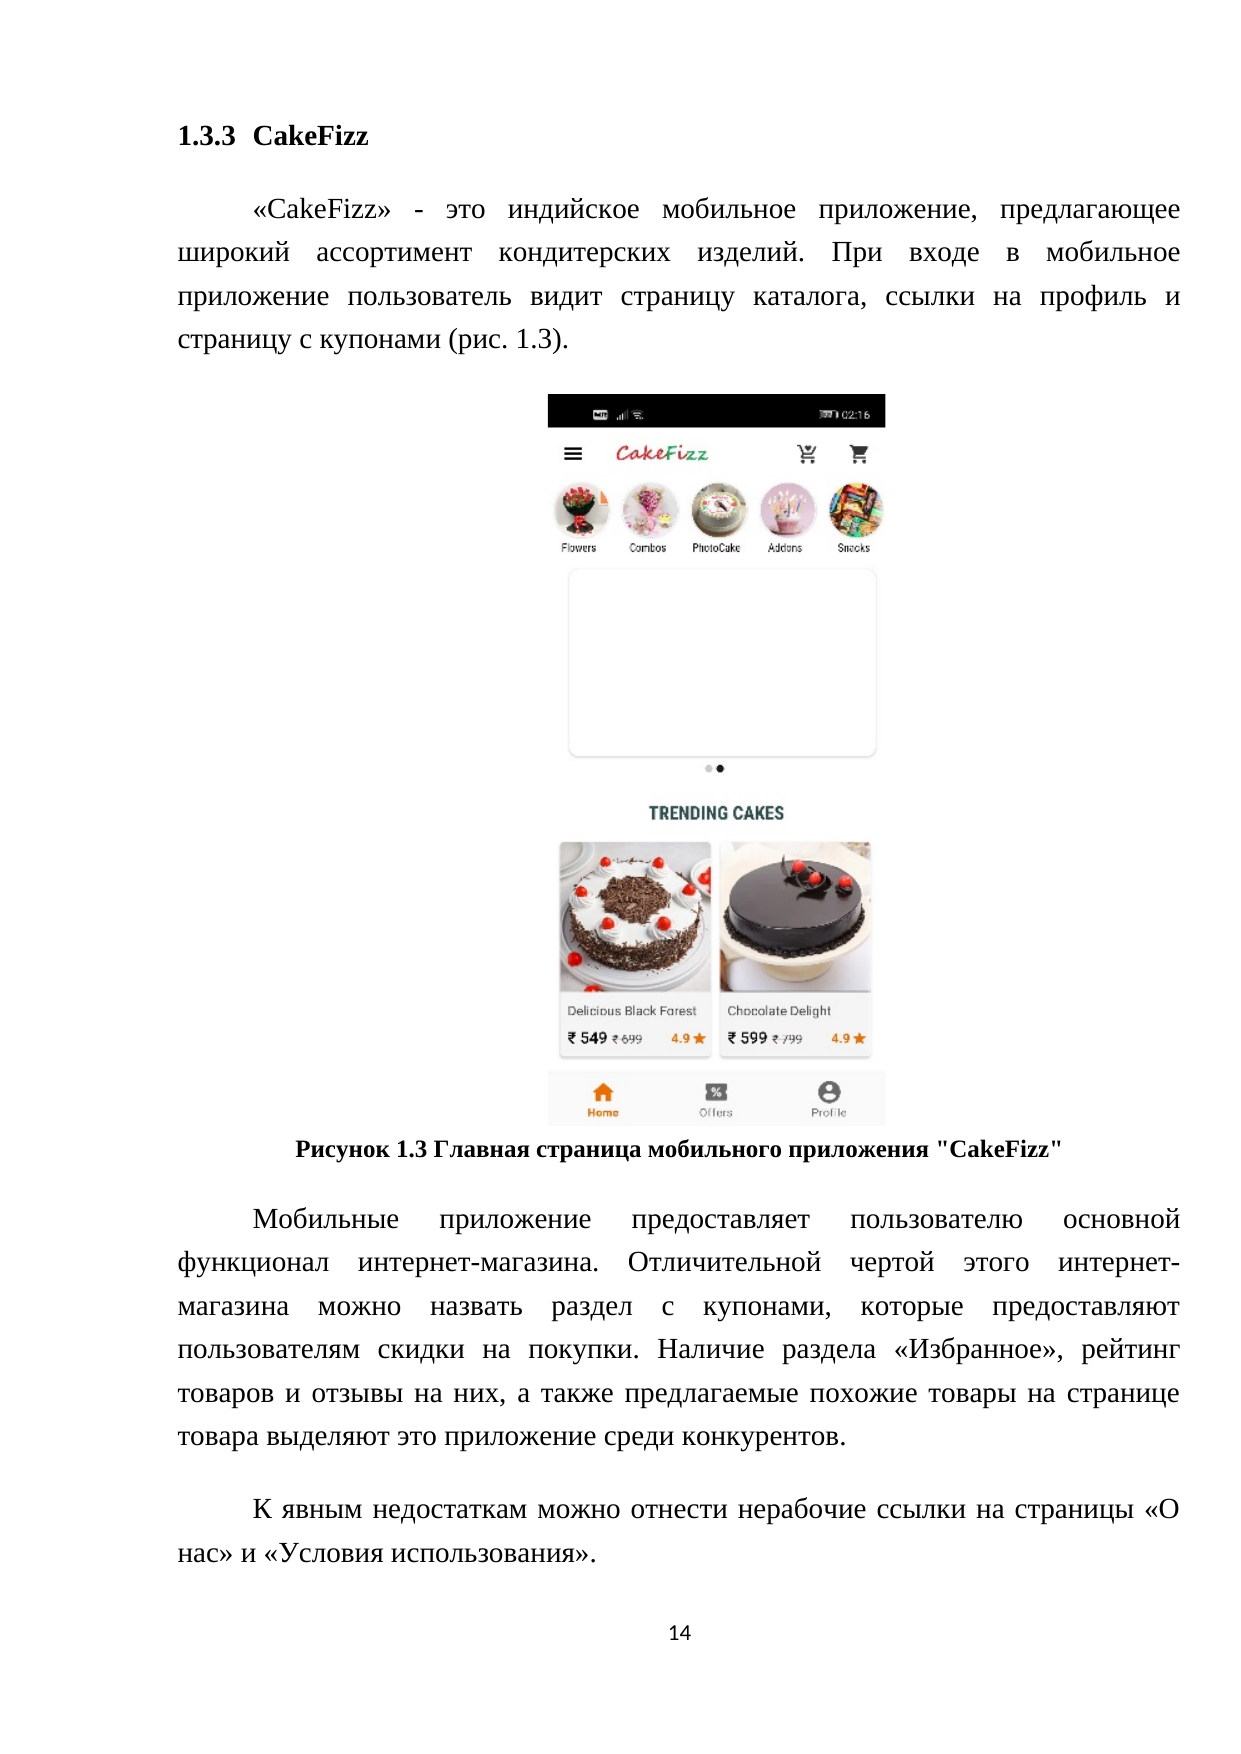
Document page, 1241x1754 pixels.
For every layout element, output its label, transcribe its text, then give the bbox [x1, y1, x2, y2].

subtitle CakeFizz [177, 118, 1181, 152]
text «CakeFizz» - это индийское мобильное приложение, предлагающее широкий ассортимент кондитерских изделий. При входе в мобильное приложение пользователь видит страницу каталога, ссылки на профиль и страницу с купонами (рис. 1.3). [177, 191, 1181, 355]
text Рисунок 1.3 Главная страница мобильного приложения "CakeFizz" [177, 1134, 1181, 1163]
text К явным недостаткам можно отнести нерабочие ссылки на страницы «О нас» и «Условия использования». [177, 1491, 1181, 1568]
text Мобильные приложение предоставляет пользователю основной функционал интернет-магазина. Отличительной чертой этого интернет-магазина можно назвать раздел с купонами, которые предоставляют пользователям скидки на покупки. Наличие раздела «Избранное», рейтинг товаров и отзывы на них, а также предлагаемые похожие товары на странице товара выделяют это приложение среди конкурентов. [177, 1201, 1181, 1452]
picture [547, 394, 886, 1126]
